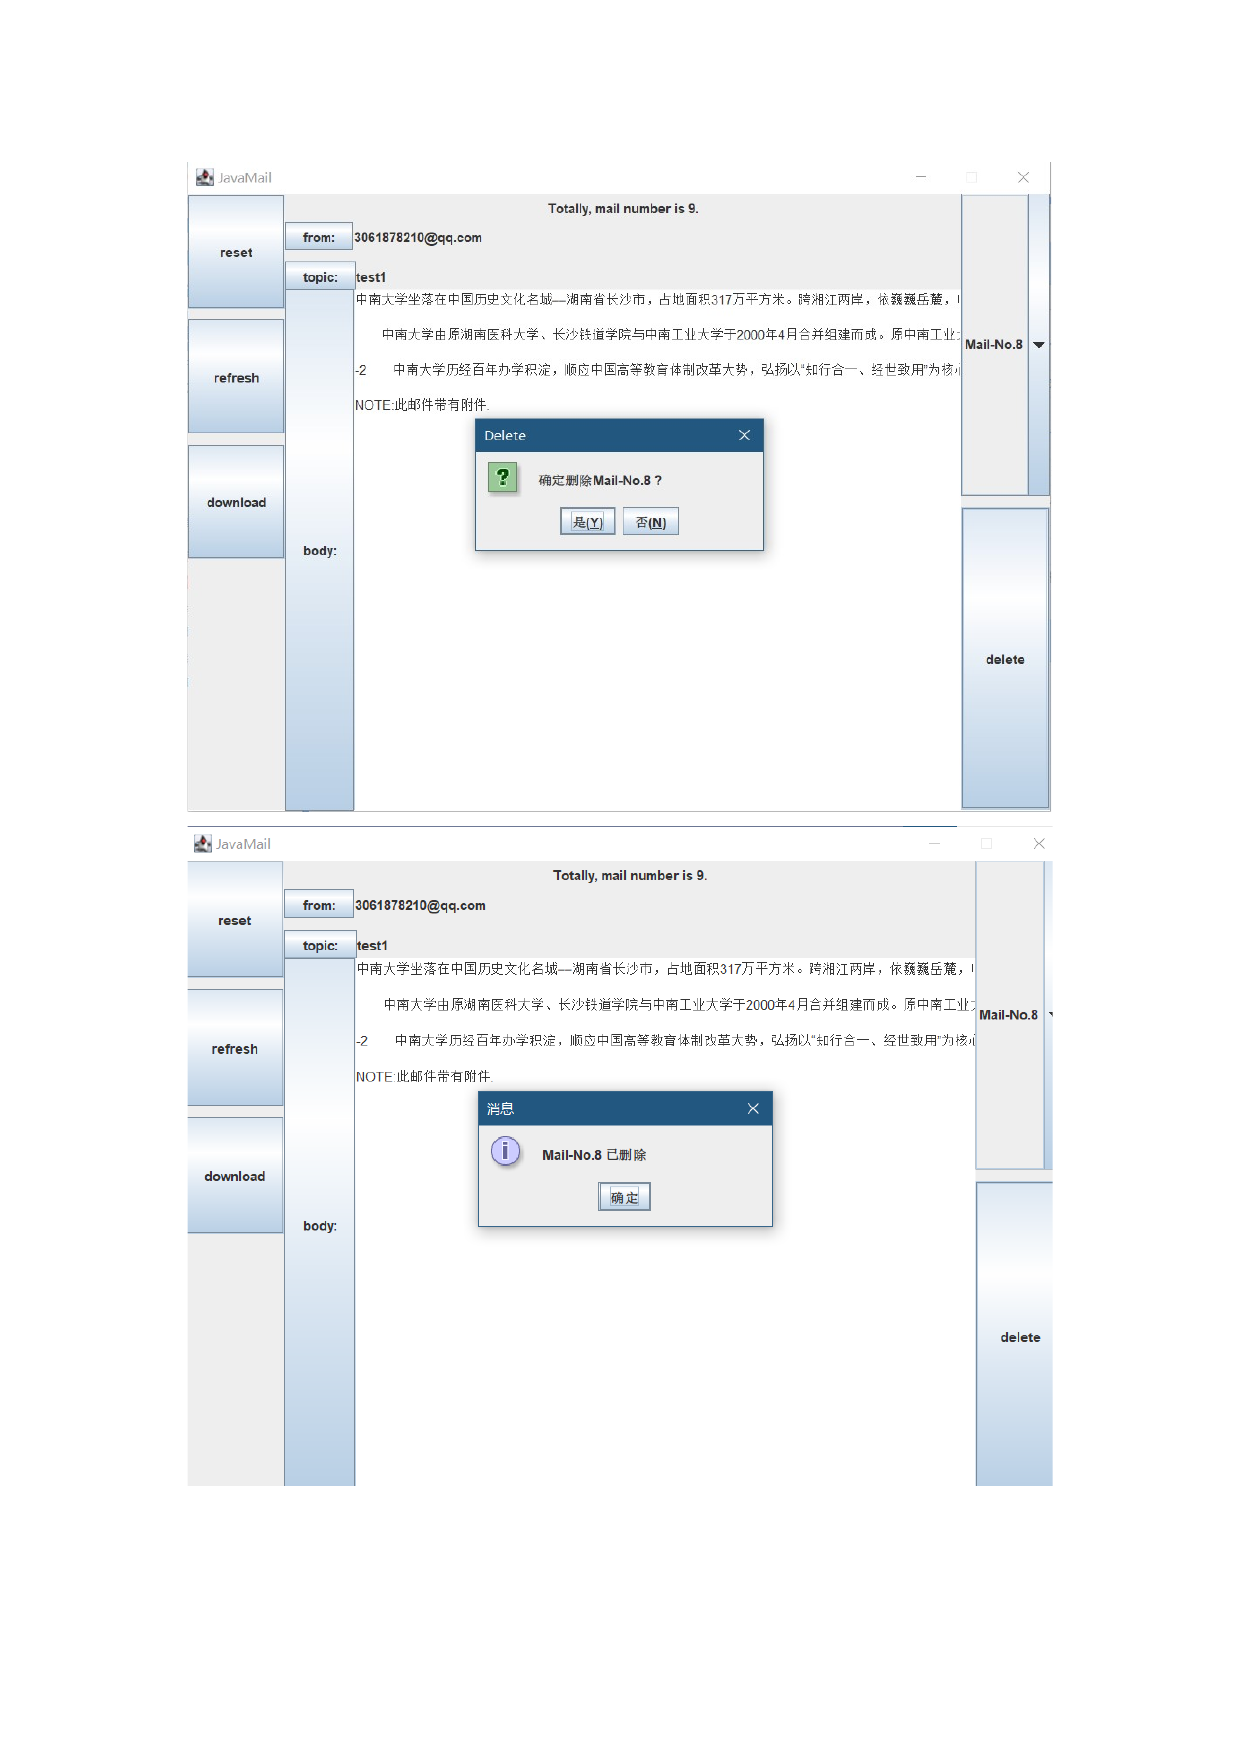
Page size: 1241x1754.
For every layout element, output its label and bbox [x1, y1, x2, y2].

picture [187, 826, 1053, 1486]
picture [187, 162, 1052, 812]
